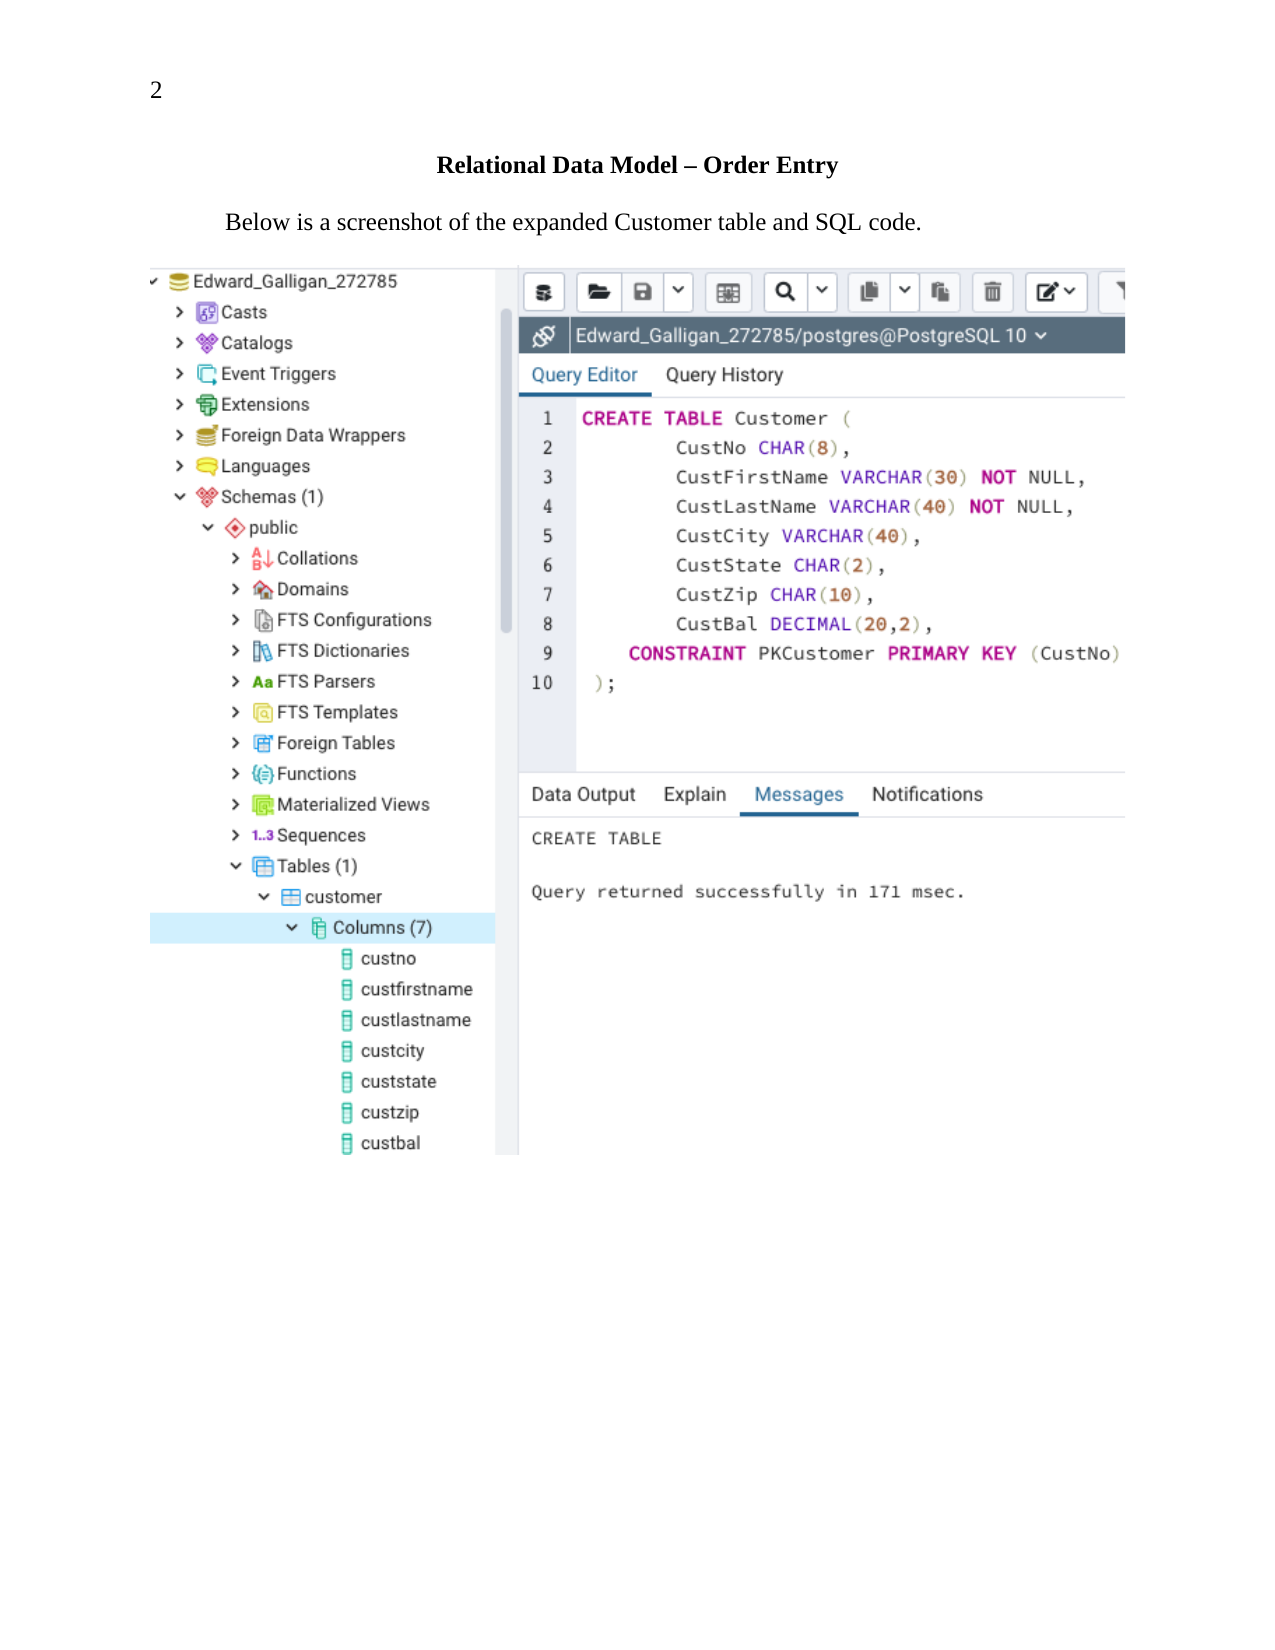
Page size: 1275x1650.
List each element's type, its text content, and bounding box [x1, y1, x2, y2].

picture [150, 265, 1125, 1155]
text Relational Data Model – Order Entry [150, 150, 1125, 179]
text Below is a screenshot of the expanded Customer table and SQL code. [150, 207, 1125, 236]
